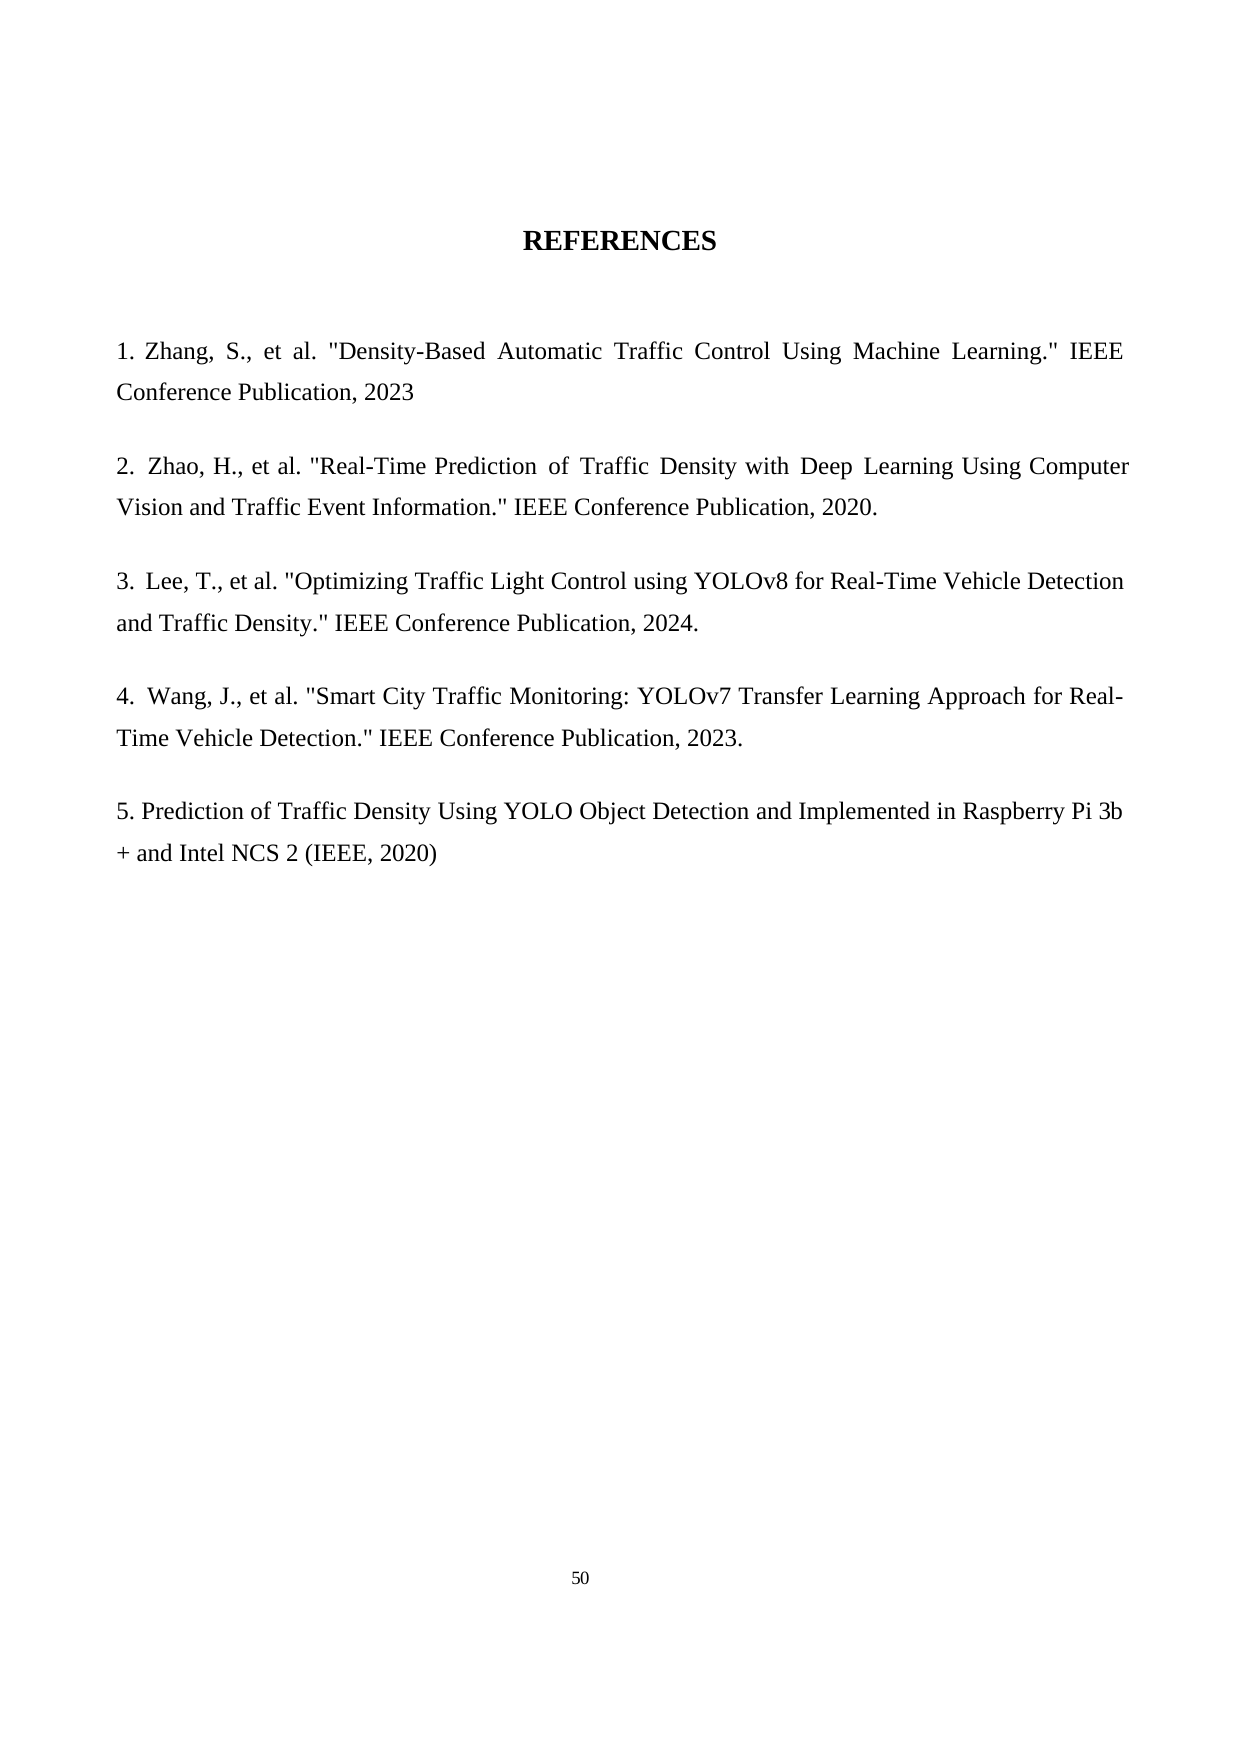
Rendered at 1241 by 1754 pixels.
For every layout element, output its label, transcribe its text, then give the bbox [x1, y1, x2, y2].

list Lee, T., et al. "Optimizing Traffic Light Control using YOLOv8 for Real-Time Vehicle Detection and Traffic Density." IEEE Conference Publication, 2024. [116, 566, 1124, 637]
list Wang, J., et al. "Smart City Traffic Monitoring: YOLOv7 Transfer Learning Approach for Real- Time Vehicle Detection." IEEE Conference Publication, 2023. [116, 681, 1124, 752]
list Zhao, H., et al. "Real-Time Prediction of Traffic Density with Deep Learning Using Computer Vision and Traffic Event Information." IEEE Conference Publication, 2020. [116, 451, 1129, 521]
list Prediction of Traffic Density Using YOLO Object Detection and Implemented in Raspberry Pi 3b [116, 796, 1163, 825]
text + and Intel NCS 2 (IEEE, 2020) [116, 838, 1163, 867]
subtitle REFERENCES [204, 223, 1035, 256]
list Zhang, S., et al. "Density-Based Automatic Traffic Control Using Machine Learning." IEEE Conference Publication, 2023 [116, 336, 1123, 406]
